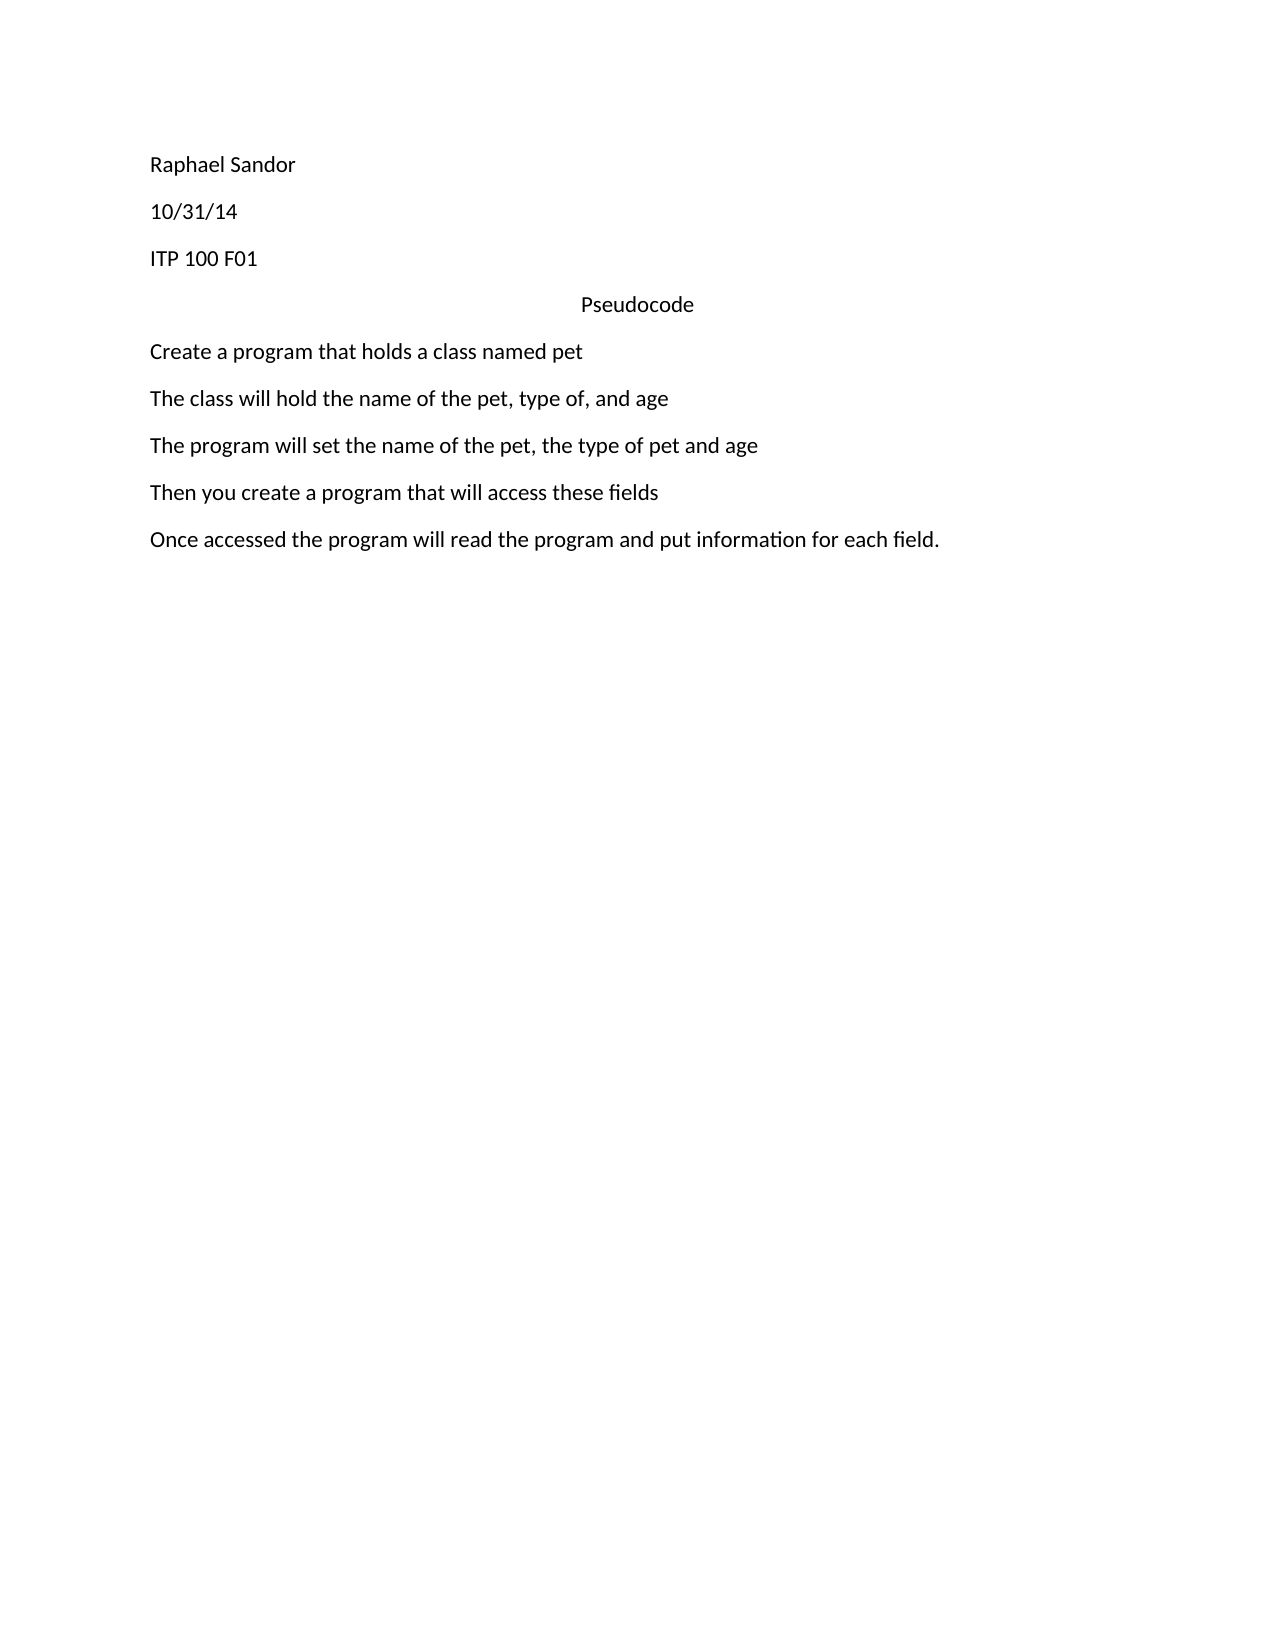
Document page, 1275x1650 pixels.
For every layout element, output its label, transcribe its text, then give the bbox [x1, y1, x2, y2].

text Create a program that holds a class named pet [150, 337, 1125, 366]
text 10/31/14 [150, 197, 1125, 225]
text Then you create a program that will access these fields [150, 478, 1125, 506]
text The class will hold the name of the pet, type of, and age [150, 384, 1125, 412]
text Once accessed the program will read the program and put information for each field. [150, 525, 1125, 553]
text Raphael Sandor [150, 150, 1125, 178]
text Pseudocode [150, 291, 1125, 319]
text The program will set the name of the pet, the type of pet and age [150, 431, 1125, 459]
text ITP 100 F01 [150, 244, 1125, 272]
